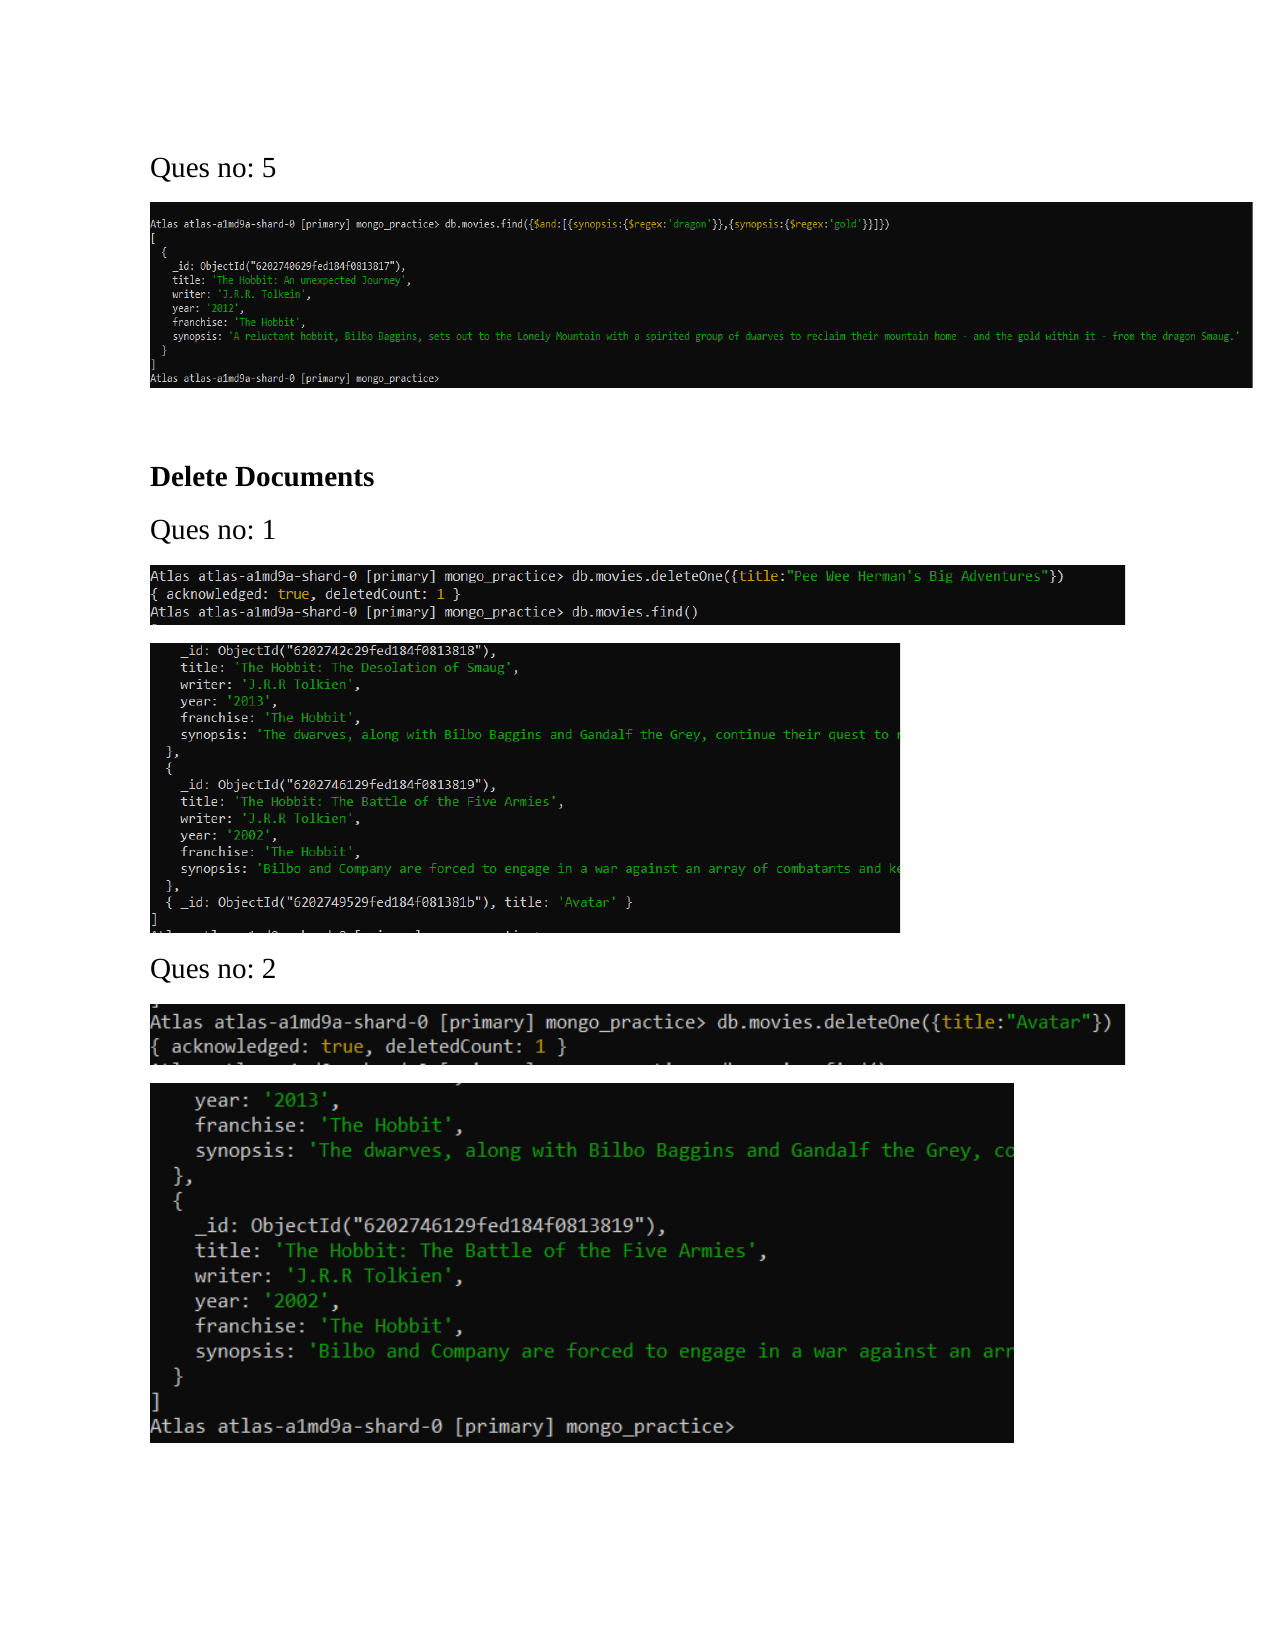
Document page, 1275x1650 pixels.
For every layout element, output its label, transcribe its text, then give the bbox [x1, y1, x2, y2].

text Ques no: 2 [150, 951, 1125, 985]
picture [150, 565, 1125, 625]
text Ques no: 1 [150, 512, 1125, 546]
text Delete Documents [150, 459, 1125, 493]
text Ques no: 5 [150, 150, 1125, 183]
picture [150, 1083, 1014, 1443]
picture [150, 1004, 1125, 1065]
picture [150, 643, 901, 933]
picture [150, 202, 1253, 388]
